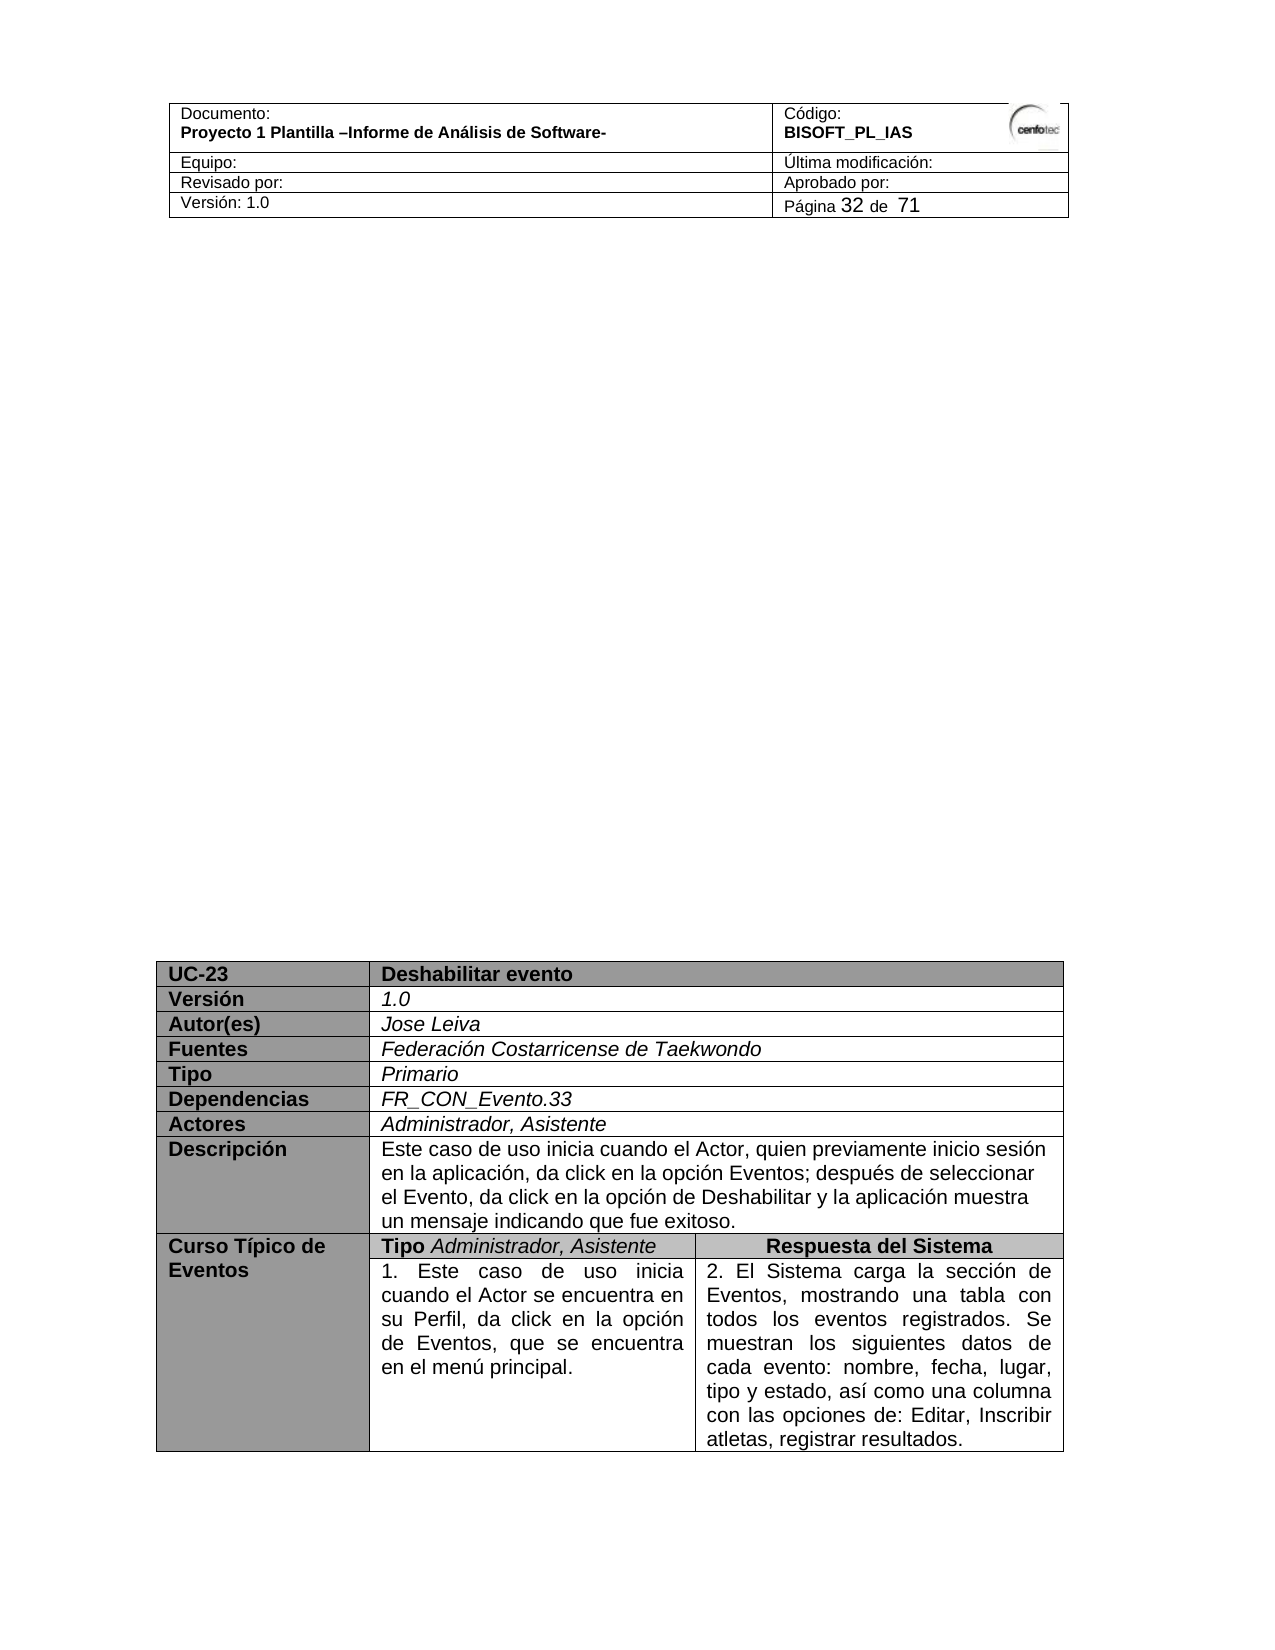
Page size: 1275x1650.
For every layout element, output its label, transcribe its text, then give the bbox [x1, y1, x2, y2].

table_cell Tipo [157, 1062, 369, 1086]
table_cell Federación Costarricense de Taekwondo [370, 1037, 1063, 1061]
table_cell Actores [157, 1112, 369, 1136]
table_cell Jose Leiva [370, 1012, 1063, 1036]
table_header Deshabilitar evento [370, 962, 1063, 986]
table_cell Dependencias [157, 1087, 369, 1111]
table_cell Autor(es) [157, 1012, 369, 1036]
table_cell Administrador, Asistente [370, 1112, 1063, 1136]
table_cell Tipo Administrador, Asistente [370, 1234, 695, 1258]
table_cell Primario [370, 1062, 1063, 1086]
table_cell Fuentes [157, 1037, 369, 1061]
table_cell Curso Típico de Eventos [157, 1234, 369, 1451]
picture [1008, 103, 1061, 152]
table_cell 2. El Sistema carga la sección de Eventos, mostrando una tabla con todos los eventos registrados. Se muestran los siguientes datos de cada evento: nombre, fecha, lugar, tipo y estado, así como una columna con las opciones de: Editar, Inscribir atletas, registrar resultados. [696, 1259, 1063, 1451]
table_cell Versión [157, 987, 369, 1011]
table_cell FR_CON_Evento.33 [370, 1087, 1063, 1111]
table_cell Respuesta del Sistema [696, 1234, 1063, 1258]
table_header UC-23 [157, 962, 369, 986]
table_cell Descripción [157, 1137, 369, 1233]
table_cell 1.0 [370, 987, 1063, 1011]
table_cell Este caso de uso inicia cuando el Actor, quien previamente inicio sesión en la aplicación, da click en la opción Eventos; después de seleccionar el Evento, da click en la opción de Deshabilitar y la aplicación muestra un mensaje indicando que fue exitoso. [370, 1137, 1063, 1233]
table_cell 1. Este caso de uso inicia cuando el Actor se encuentra en su Perfil, da click en la opción de Eventos, que se encuentra en el menú principal. [370, 1259, 695, 1451]
